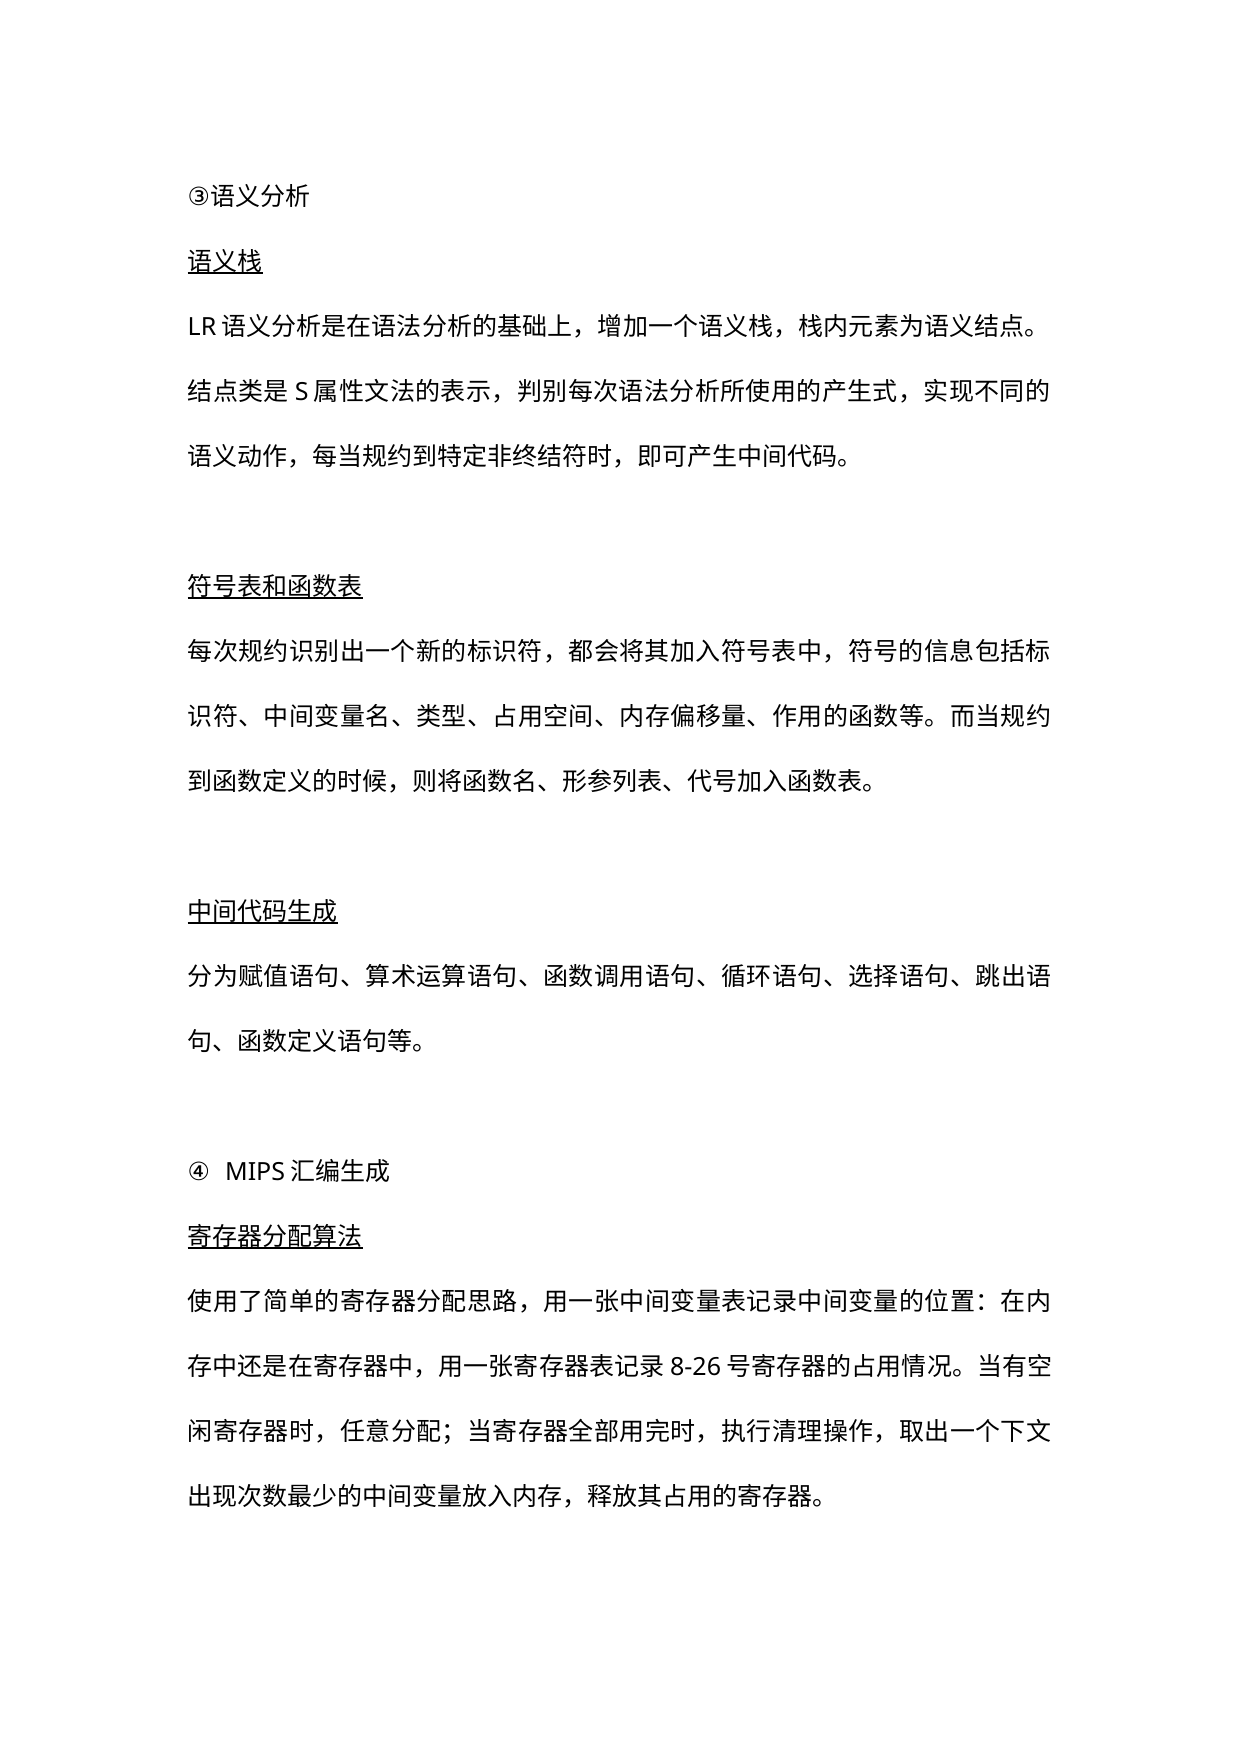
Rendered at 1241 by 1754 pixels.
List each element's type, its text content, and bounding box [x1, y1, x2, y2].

text 分为赋值语句、算术运算语句、函数调用语句、循环语句、选择语句、跳出语句、函数定义语句等。 [187, 942, 1053, 1072]
text 语义栈 [187, 227, 1053, 292]
list MIPS汇编生成 [187, 1137, 1053, 1202]
text 寄存器分配算法 [187, 1202, 1053, 1267]
text ③语义分析 [187, 162, 1053, 227]
text 中间代码生成 [187, 877, 1053, 942]
text 每次规约识别出一个新的标识符，都会将其加入符号表中，符号的信息包括标识符、中间变量名、类型、占用空间、内存偏移量、作用的函数等。而当规约到函数定义的时候，则将函数名、形参列表、代号加入函数表。 [187, 617, 1053, 812]
text 使用了简单的寄存器分配思路，用一张中间变量表记录中间变量的位置：在内存中还是在寄存器中，用一张寄存器表记录8-26号寄存器的占用情况。当有空闲寄存器时，任意分配；当寄存器全部用完时，执行清理操作，取出一个下文出现次数最少的中间变量放入内存，释放其占用的寄存器。 [187, 1267, 1053, 1527]
text LR语义分析是在语法分析的基础上，增加一个语义栈，栈内元素为语义结点。结点类是S属性文法的表示，判别每次语法分析所使用的产生式，实现不同的语义动作，每当规约到特定非终结符时，即可产生中间代码。 [187, 292, 1053, 487]
text 符号表和函数表 [187, 552, 1053, 617]
